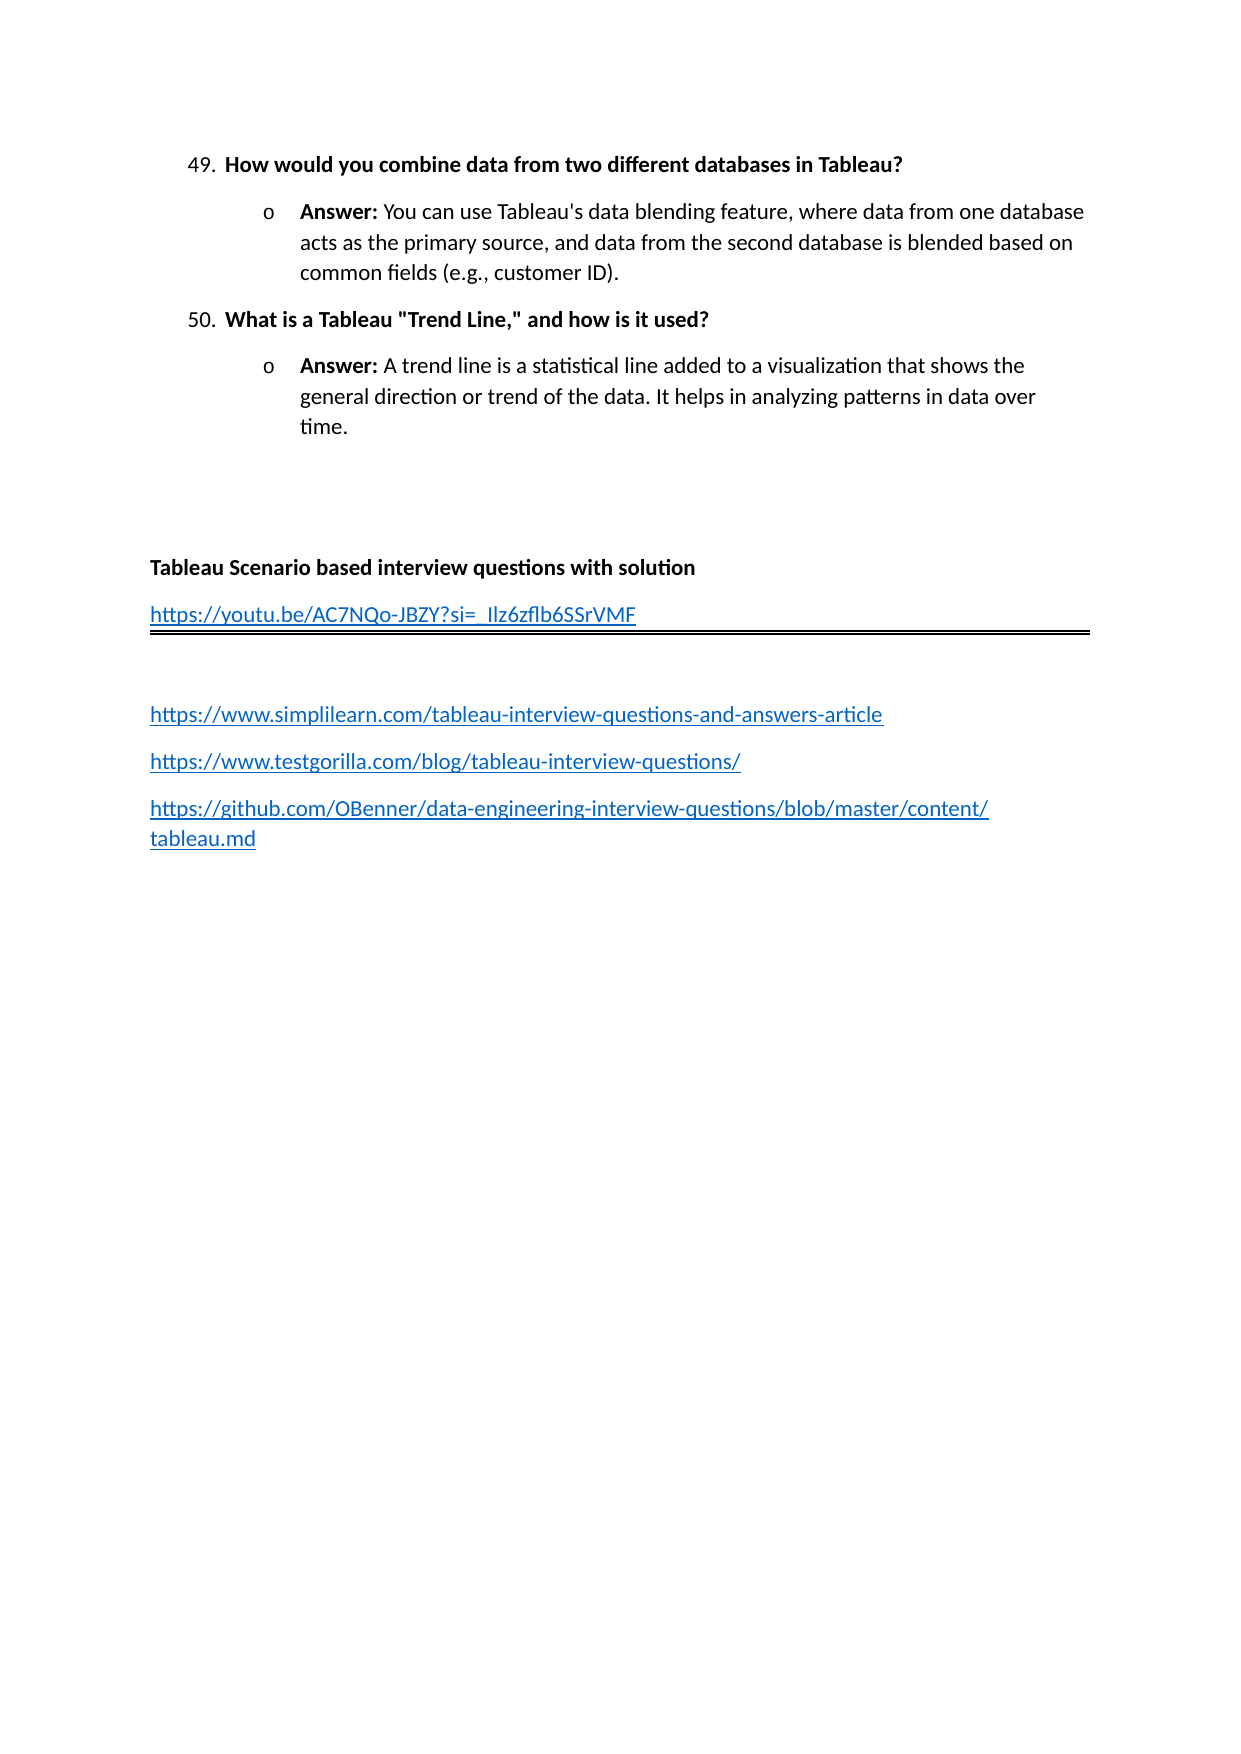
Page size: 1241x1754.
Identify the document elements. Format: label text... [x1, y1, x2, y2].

text https://youtu.be/AC7NQo-JBZY?si=_Ilz6zflb6SSrVMF [150, 600, 1090, 630]
text https://github.com/OBenner/data-engineering-interview-questions/blob/master/content/tableau.md [150, 794, 1090, 852]
text https://www.simplilearn.com/tableau-interview-questions-and-answers-article [150, 701, 1090, 728]
text Tableau Scenario based interview questions with solution [150, 553, 1090, 581]
list Answer: A trend line is a statistical line added to a visualization that shows the general direction or trend of the data. It helps in analyzing patterns in data over time. [262, 352, 1090, 441]
list What is a Tableau "Trend Line," and how is it used? [187, 305, 1090, 333]
text https://www.testgorilla.com/blog/tableau-interview-questions/ [150, 747, 1090, 775]
list How would you combine data from two different databases in Tableau? [187, 150, 1090, 178]
list Answer: You can use Tableau's data blending feature, where data from one database acts as the primary source, and data from the second database is blended based on common fields (e.g., customer ID). [262, 197, 1090, 286]
